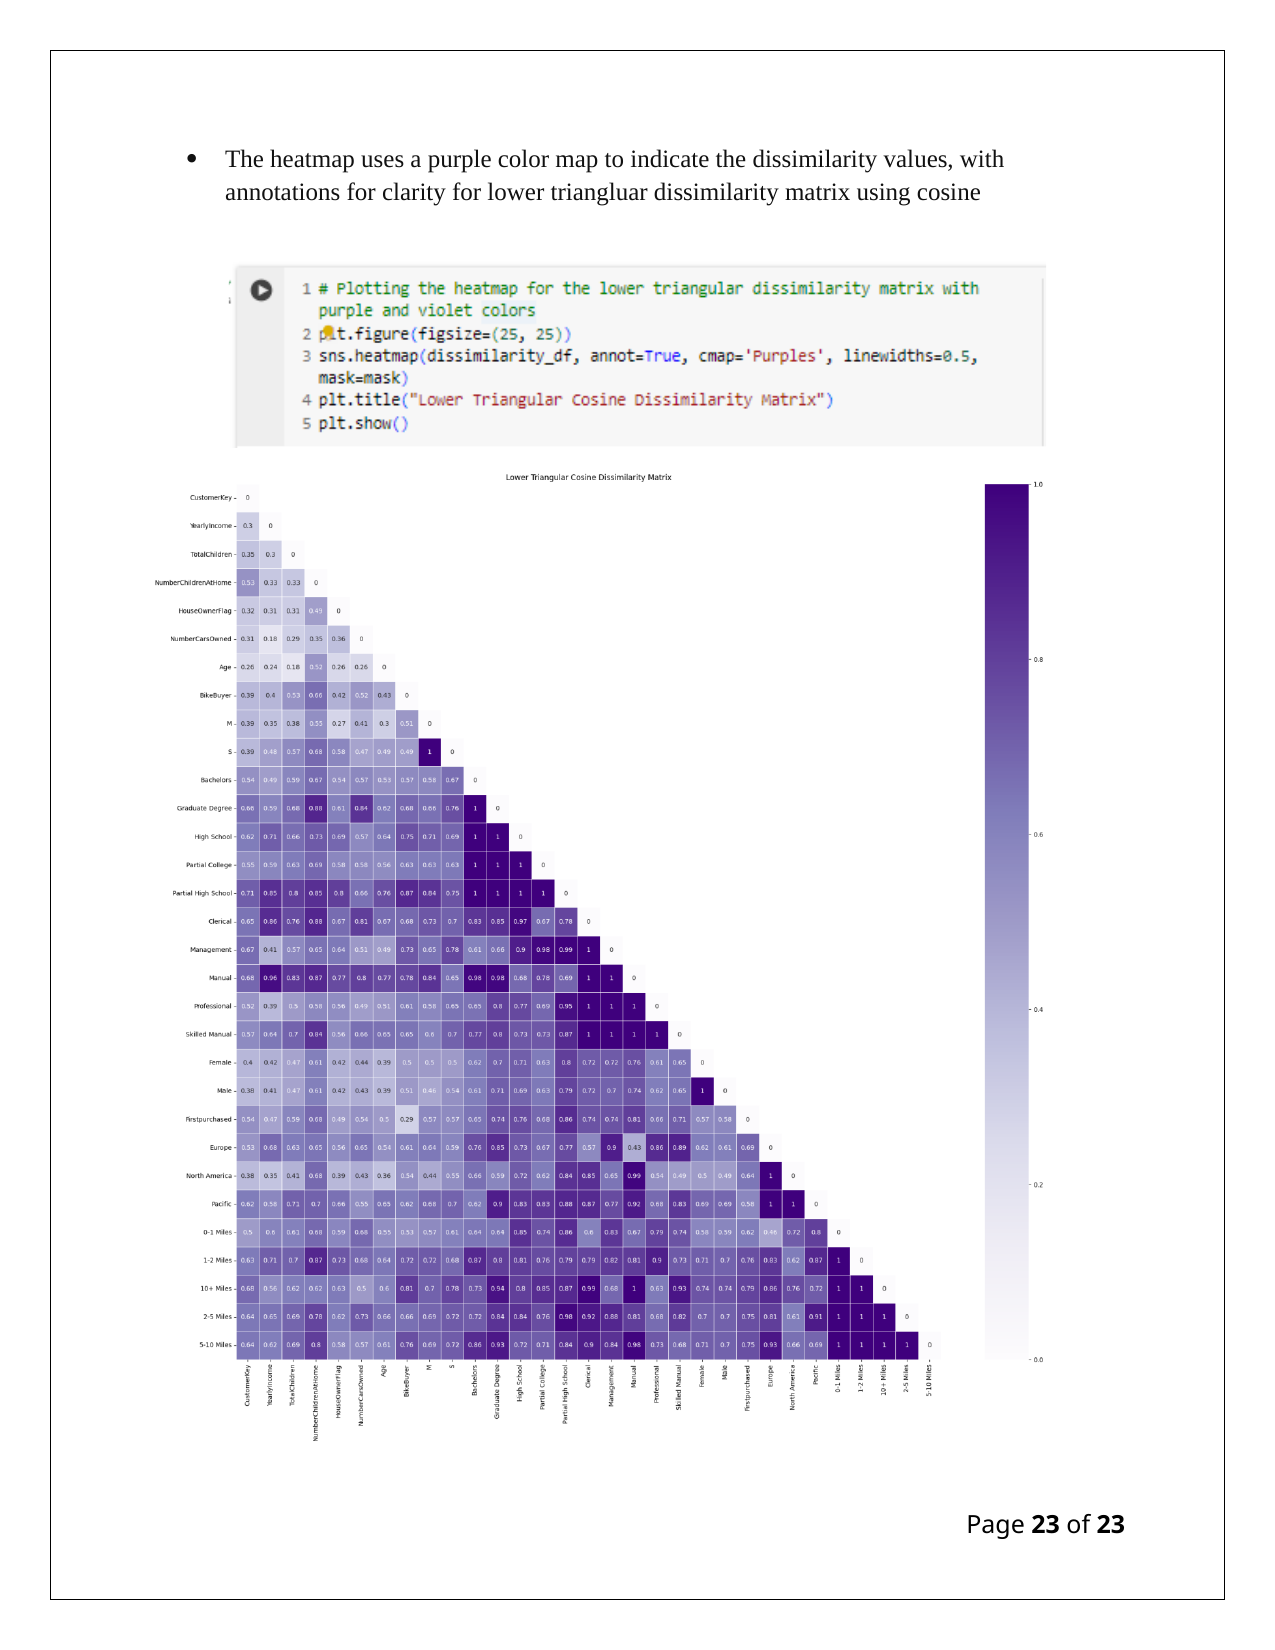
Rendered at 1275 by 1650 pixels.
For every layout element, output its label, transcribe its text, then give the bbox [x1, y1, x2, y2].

picture [150, 470, 1047, 1445]
picture [228, 260, 1047, 448]
list The heatmap uses a purple color map to indicate the dissimilarity values, with annotations for clarity for lower triangluar dissimilarity matrix using cosine [187, 144, 1125, 206]
